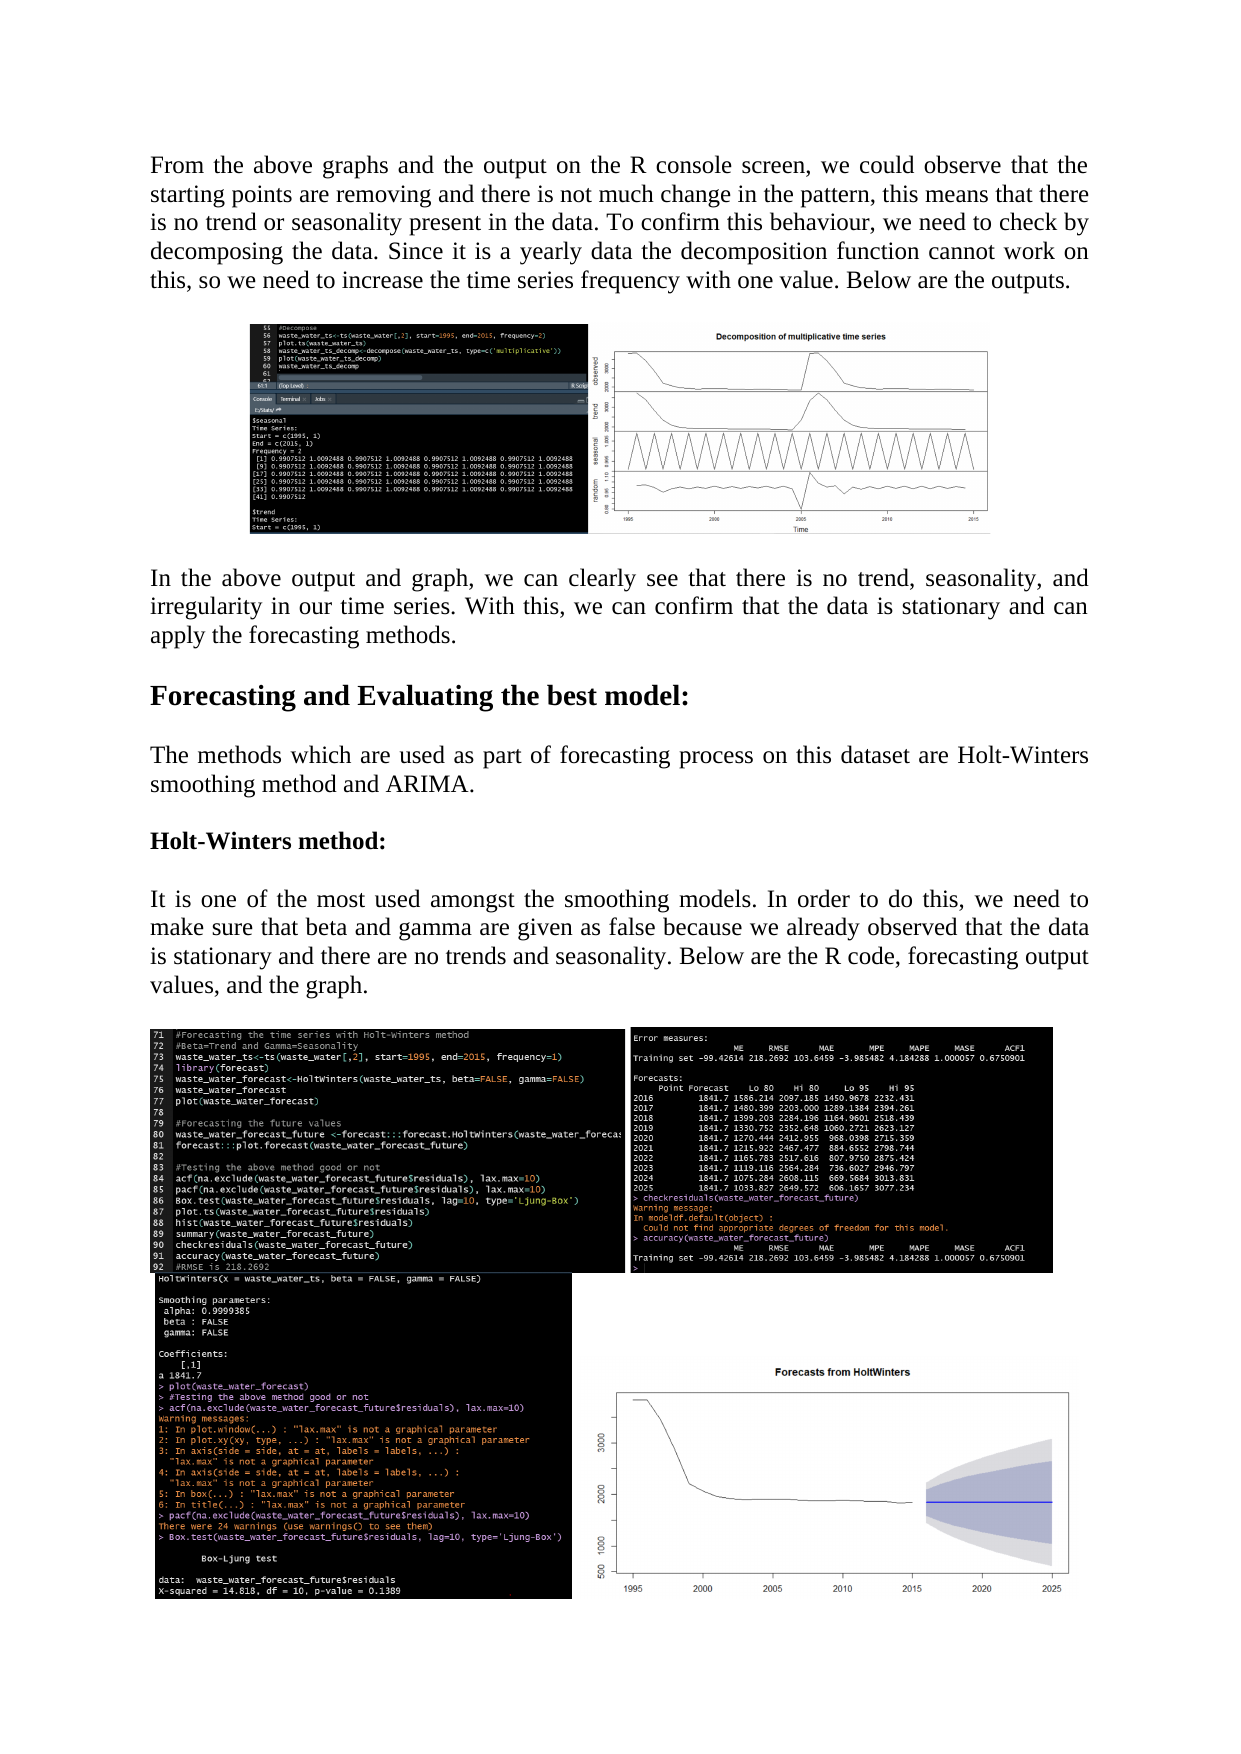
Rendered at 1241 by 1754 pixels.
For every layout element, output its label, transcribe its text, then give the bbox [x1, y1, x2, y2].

text In the above output and graph, we can clearly see that there is no trend, seasonality, and irregularity in our time series. With this, we can confirm that the data is stationary and can apply the forecasting methods. [150, 563, 1090, 649]
text Forecasting and Evaluating the best model: [150, 678, 1090, 711]
text Holt-Winters method: [150, 826, 1090, 855]
picture [150, 1029, 626, 1599]
picture [630, 1027, 1053, 1273]
text The methods which are used as part of forecasting process on this dataset are Holt-Winters smoothing method and ARIMA. [150, 740, 1090, 797]
text From the above graphs and the output on the R console screen, we could observe that the starting points are removing and there is not much change in the pattern, this means that there is no trend or seasonality present in the data. To confirm this behaviour, we need to check by decomposing the data. Since it is a yearly data the decomposition function cannot work on this, so we need to increase the time series frequency with one value. Below are the outputs. [150, 150, 1090, 294]
text It is one of the most used amongst the smoothing models. In order to do this, we need to make sure that beta and gamma are given as false because we already observed that the data is stationary and there are no trends and seasonality. Below are the R code, forecasting output values, and the graph. [150, 884, 1090, 999]
picture [577, 1356, 1080, 1599]
picture [249, 322, 991, 534]
